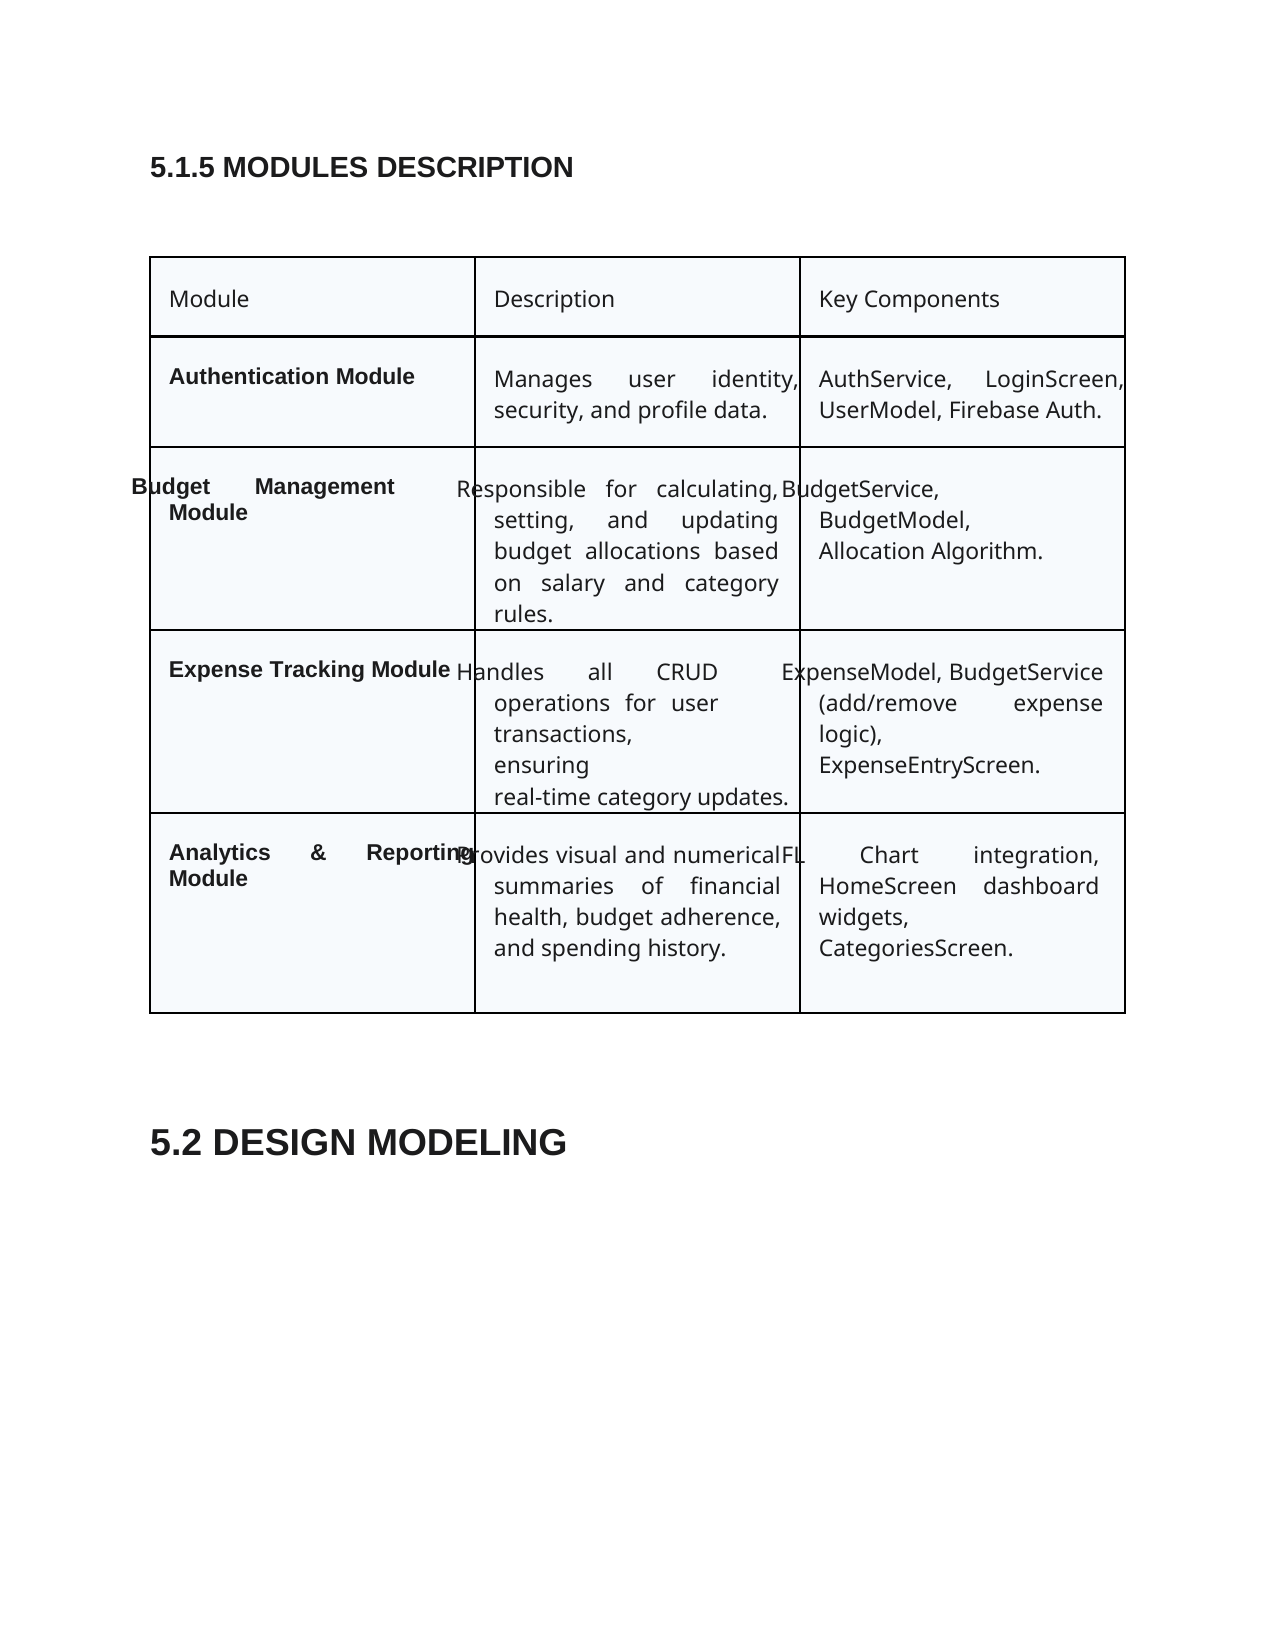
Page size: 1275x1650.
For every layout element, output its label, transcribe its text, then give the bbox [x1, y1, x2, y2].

table_cell Handles all CRUD operations for user transactions, ensuring real-time category updates. [476, 631, 799, 812]
table_header Description [476, 258, 799, 335]
table_cell Analytics & Reporting Module [151, 814, 474, 1012]
table_header Key Components [801, 258, 1124, 335]
table_cell BudgetService, BudgetModel, Allocation Algorithm. [801, 448, 1124, 629]
list MODULES DESCRIPTION [150, 150, 1162, 183]
table_cell Responsible for calculating, setting, and updating budget allocations based on salary and category rules. [476, 448, 799, 629]
table_cell Provides visual and numerical summaries of financial health, budget adherence, and spending history. [476, 814, 799, 1012]
table_cell Authentication Module [151, 338, 474, 446]
table_cell FL Chart integration, HomeScreen dashboard widgets, CategoriesScreen. [801, 814, 1124, 1012]
table_header Module [151, 258, 474, 335]
table_cell ExpenseModel, BudgetService (add/remove expense logic), ExpenseEntryScreen. [801, 631, 1124, 812]
table_cell AuthService, LoginScreen, UserModel, Firebase Auth. [801, 338, 1124, 446]
subtitle DESIGN MODELING [150, 1120, 1162, 1163]
table_cell Manages user identity, security, and profile data. [476, 338, 799, 446]
table_cell Expense Tracking Module [151, 631, 474, 812]
table_cell Budget Management Module [151, 448, 474, 629]
